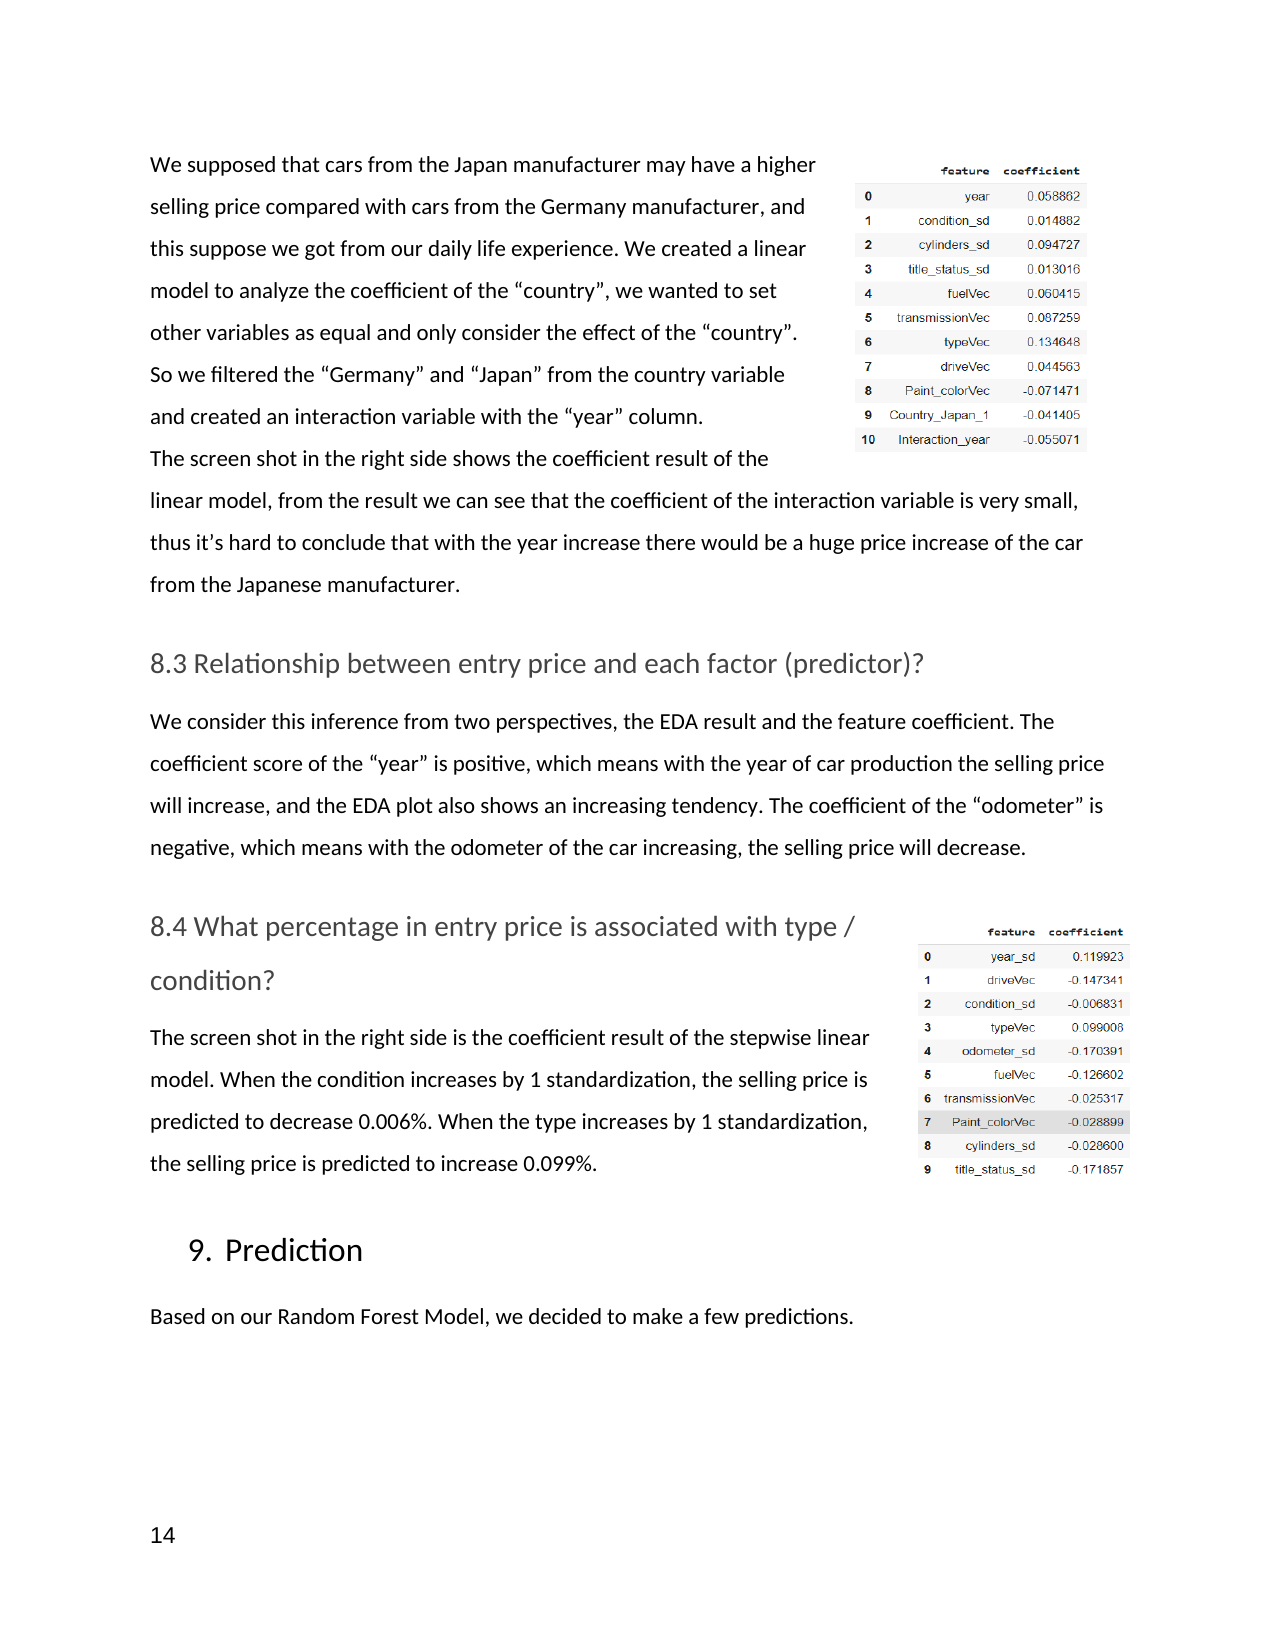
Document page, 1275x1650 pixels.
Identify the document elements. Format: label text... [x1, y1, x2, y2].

subtitle 8.3 Relationship between entry price and each factor (predictor)? [150, 645, 1125, 681]
picture [844, 158, 1095, 461]
picture [908, 918, 1141, 1184]
text Based on our Random Forest Model, we decided to make a few predictions. [150, 1302, 1125, 1330]
subtitle Prediction [187, 1229, 1125, 1269]
text The screen shot in the right side is the coefficient result of the stepwise linear model. When the condition increases by 1 standardization, the selling price is predicted to decrease 0.006%. When the type increases by 1 standardization, the selling price is predicted to increase 0.099%. [150, 1023, 908, 1177]
subtitle 8.4 What percentage in entry price is associated with type / condition? [150, 908, 1125, 997]
text The screen shot in the right side shows the coefficient result of the linear model, from the result we can see that the coefficient of the interaction variable is very small, thus it’s hard to conclude that with the year increase there would be a huge price increase of the car from the Japanese manufacturer. [150, 444, 1125, 598]
text We consider this inference from two perspectives, the EDA result and the feature coefficient. The coefficient score of the “year” is positive, which means with the year of car production the selling price will increase, and the EDA plot also shows an increasing tendency. The coefficient of the “odometer” is negative, which means with the odometer of the car increasing, the selling price will decrease. [150, 707, 1125, 861]
